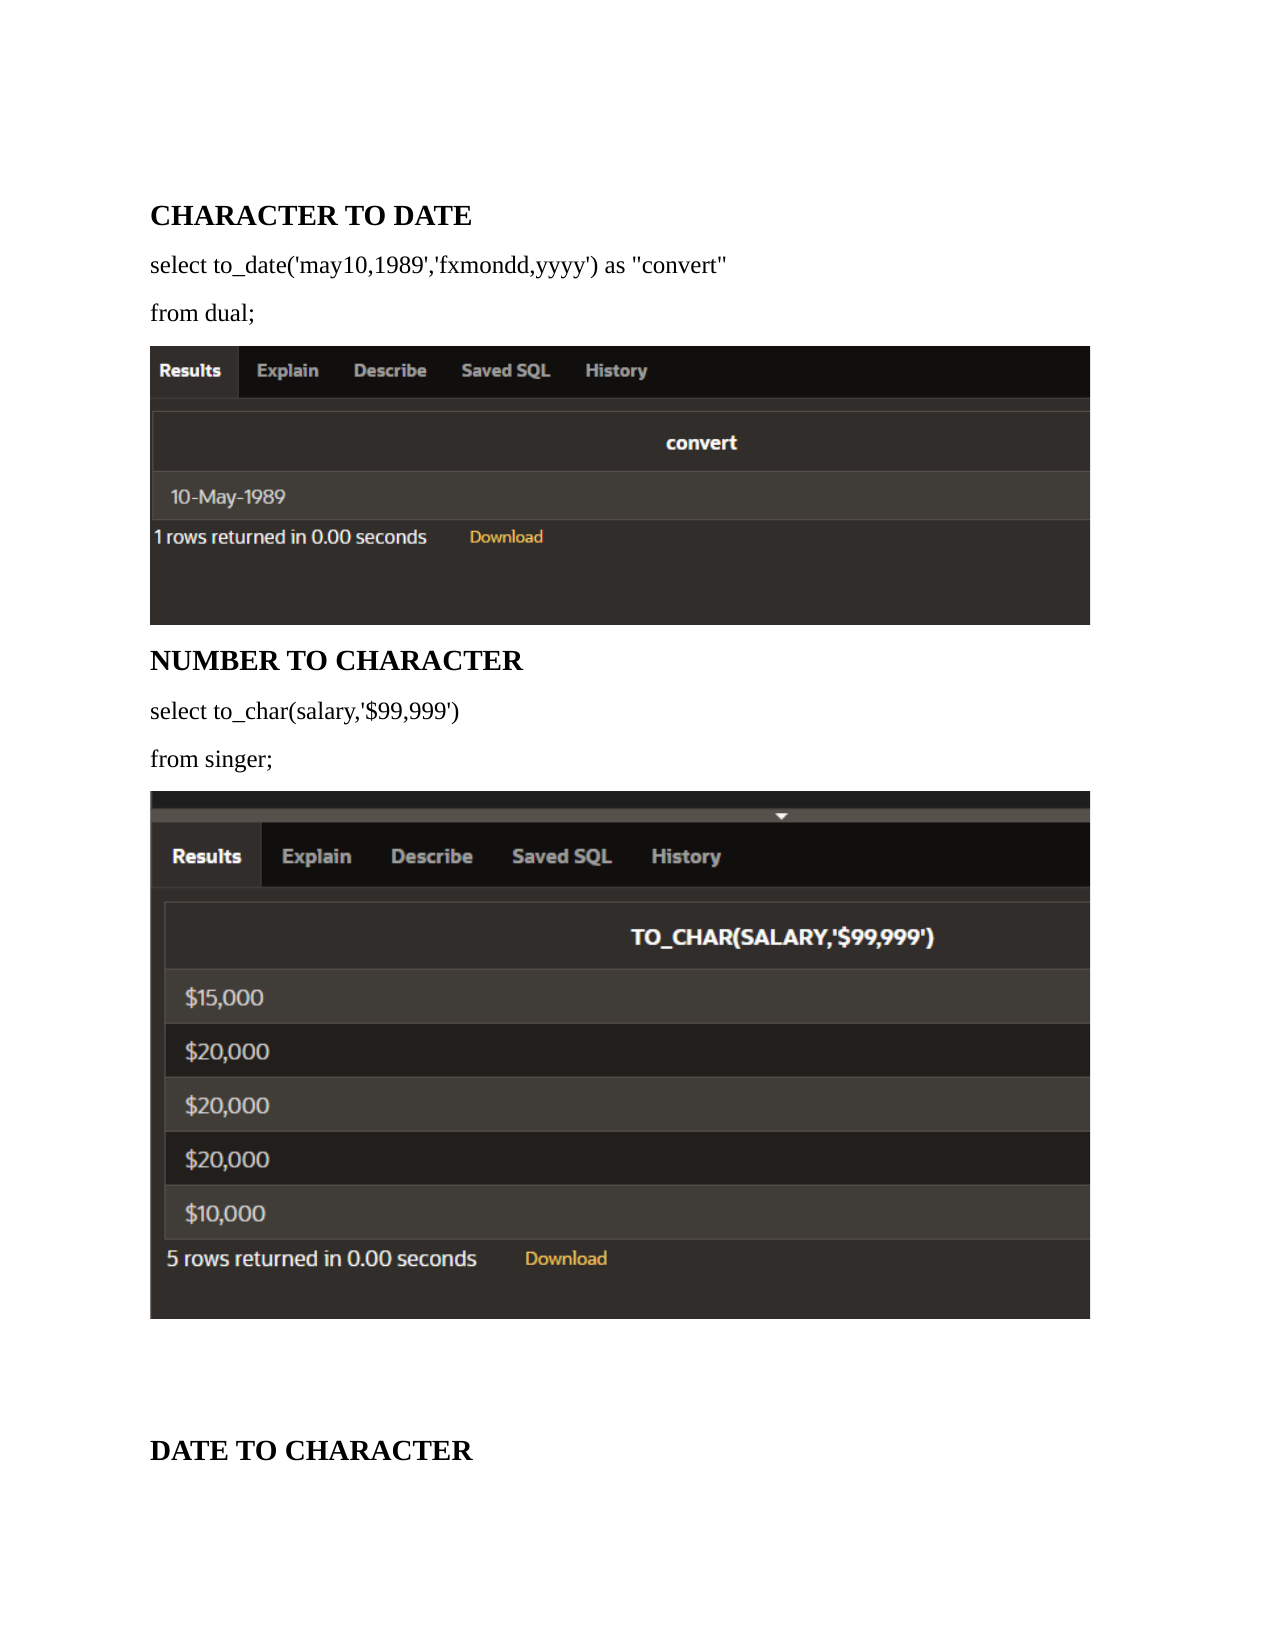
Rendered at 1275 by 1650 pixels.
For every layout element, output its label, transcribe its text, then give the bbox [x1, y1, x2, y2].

text CHARACTER TO DATE [150, 198, 1125, 231]
text select to_char(salary,'$99,999') [150, 696, 1125, 725]
text DATE TO CHARACTER [150, 1433, 1125, 1467]
text select to_date('may10,1989','fxmondd,yyyy') as "convert" [150, 251, 1125, 279]
text from dual; [150, 298, 1125, 327]
picture [150, 346, 1091, 625]
text from singer; [150, 744, 1125, 773]
picture [150, 791, 1091, 1319]
text NUMBER TO CHARACTER [150, 643, 1125, 677]
